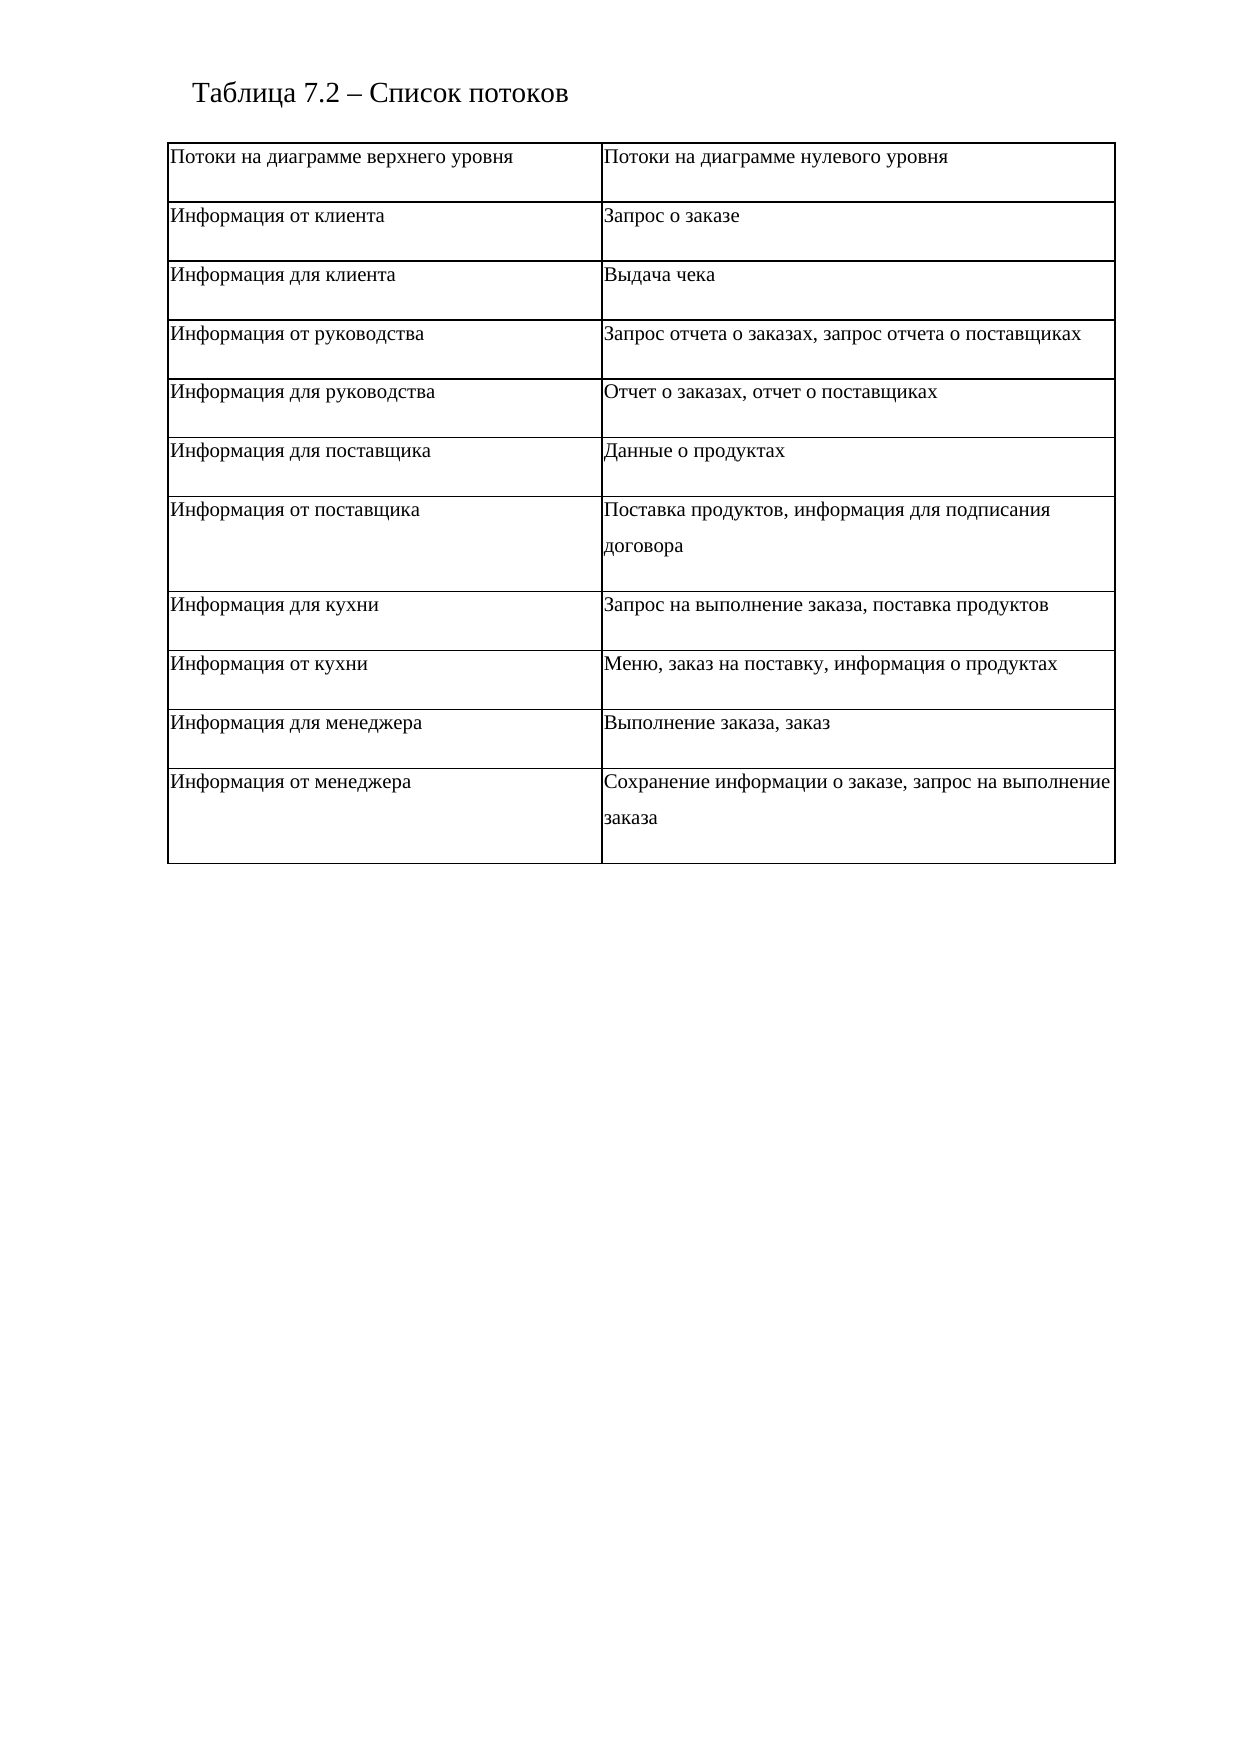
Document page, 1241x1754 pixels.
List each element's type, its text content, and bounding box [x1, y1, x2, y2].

table_cell Информация от поставщика [169, 497, 601, 591]
table_cell Запрос о заказе [603, 203, 1114, 260]
table_cell Информация от менеджера [169, 769, 601, 863]
table_cell Данные о продуктах [603, 438, 1114, 496]
table_header Потоки на диаграмме верхнего уровня [169, 144, 601, 201]
table_cell Отчет о заказах, отчет о поставщиках [603, 380, 1114, 437]
table_cell Запрос на выполнение заказа, поставка продуктов [603, 592, 1114, 650]
table_cell Информация для клиента [169, 262, 601, 319]
table_header Потоки на диаграмме нулевого уровня [603, 144, 1114, 201]
table_cell Информация от клиента [169, 203, 601, 260]
table_cell Информация от кухни [169, 651, 601, 709]
table_cell Выдача чека [603, 262, 1114, 319]
table_cell Поставка продуктов, информация для подписания договора [603, 497, 1114, 591]
table_cell Сохранение информации о заказе, запрос на выполнение заказа [603, 769, 1114, 863]
table_cell Информация для руководства [169, 380, 601, 437]
table_cell Выполнение заказа, заказ [603, 710, 1114, 768]
table_cell Меню, заказ на поставку, информация о продуктах [603, 651, 1114, 709]
table_cell Информация от руководства [169, 321, 601, 378]
table_cell Информация для поставщика [169, 438, 601, 496]
text Таблица 7.2 – Список потоков [118, 75, 1165, 108]
table_cell Информация для кухни [169, 592, 601, 650]
table_cell Информация для менеджера [169, 710, 601, 768]
table_cell Запрос отчета о заказах, запрос отчета о поставщиках [603, 321, 1114, 378]
